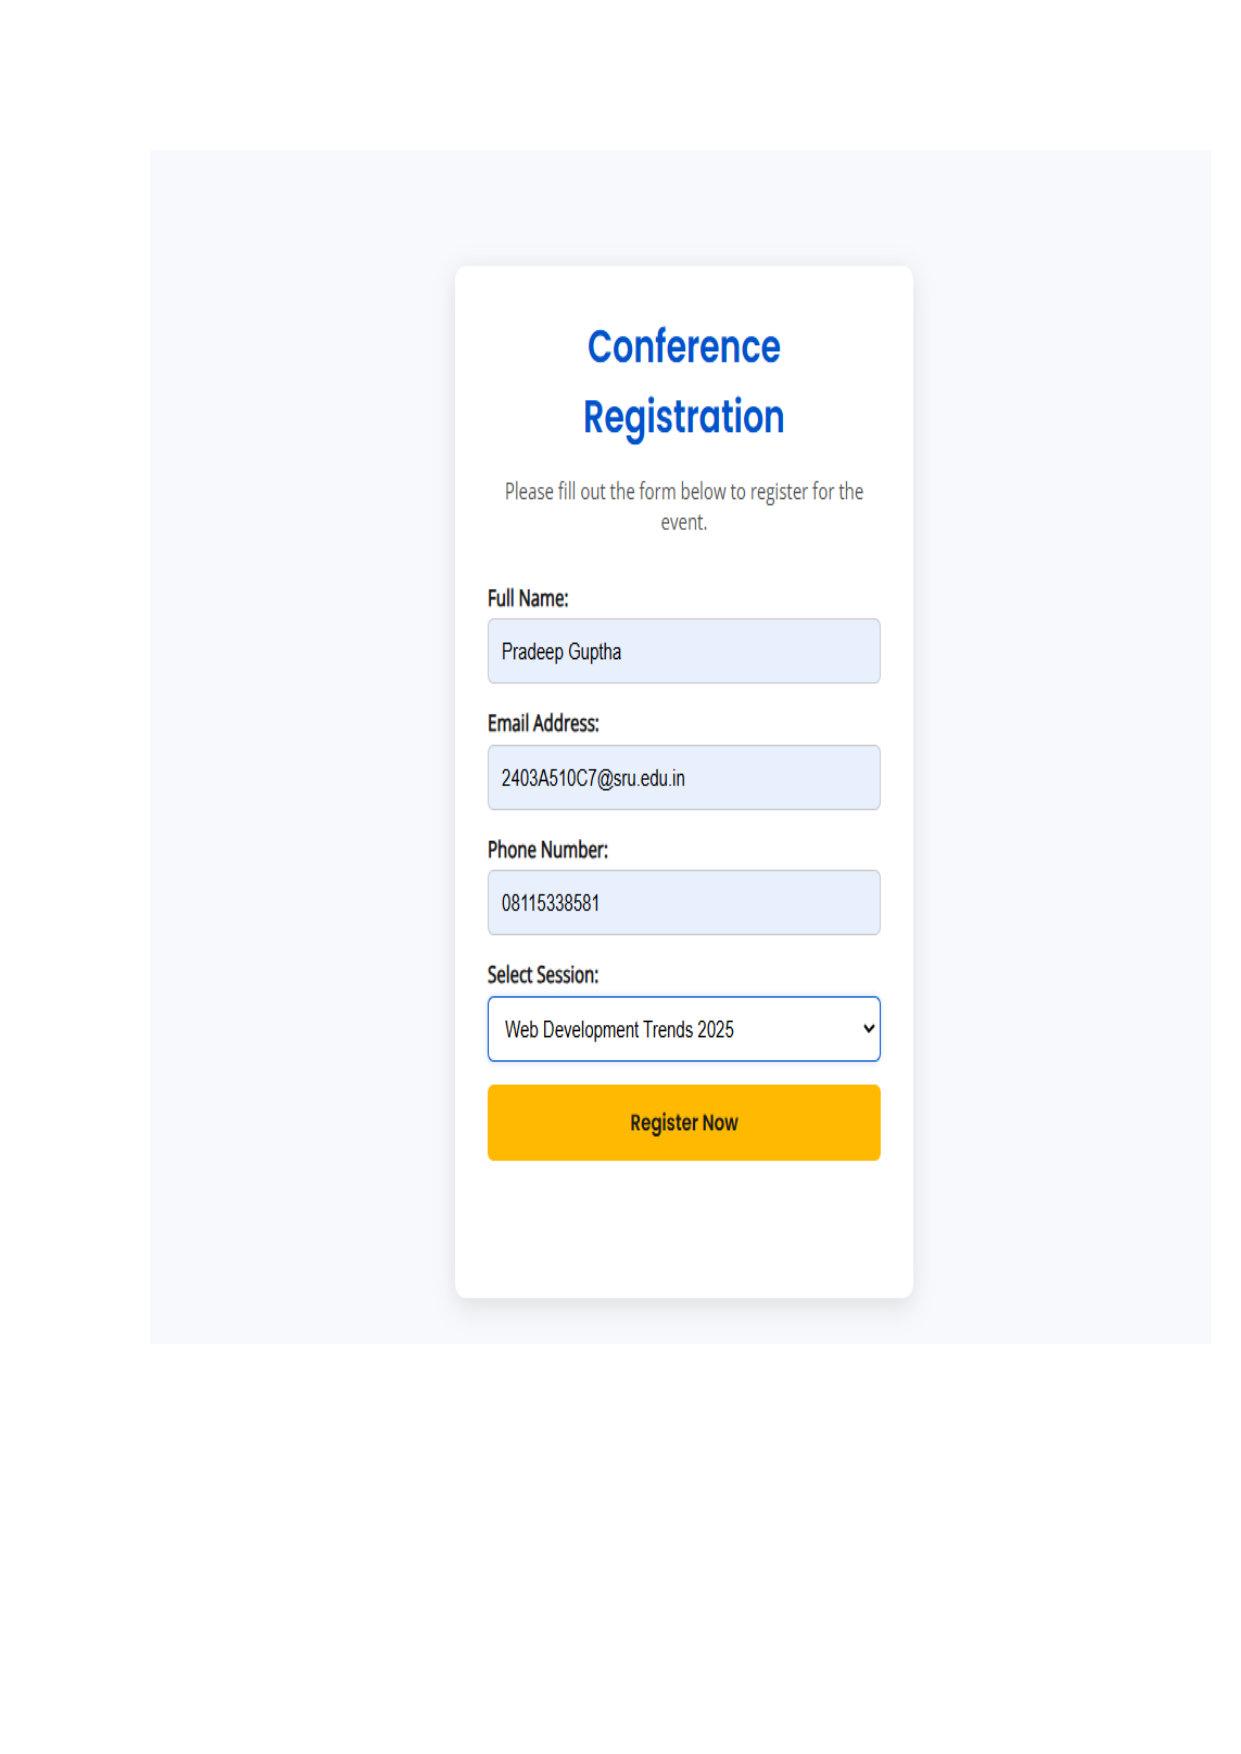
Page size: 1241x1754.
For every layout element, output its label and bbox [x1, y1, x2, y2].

picture [150, 150, 1212, 1344]
